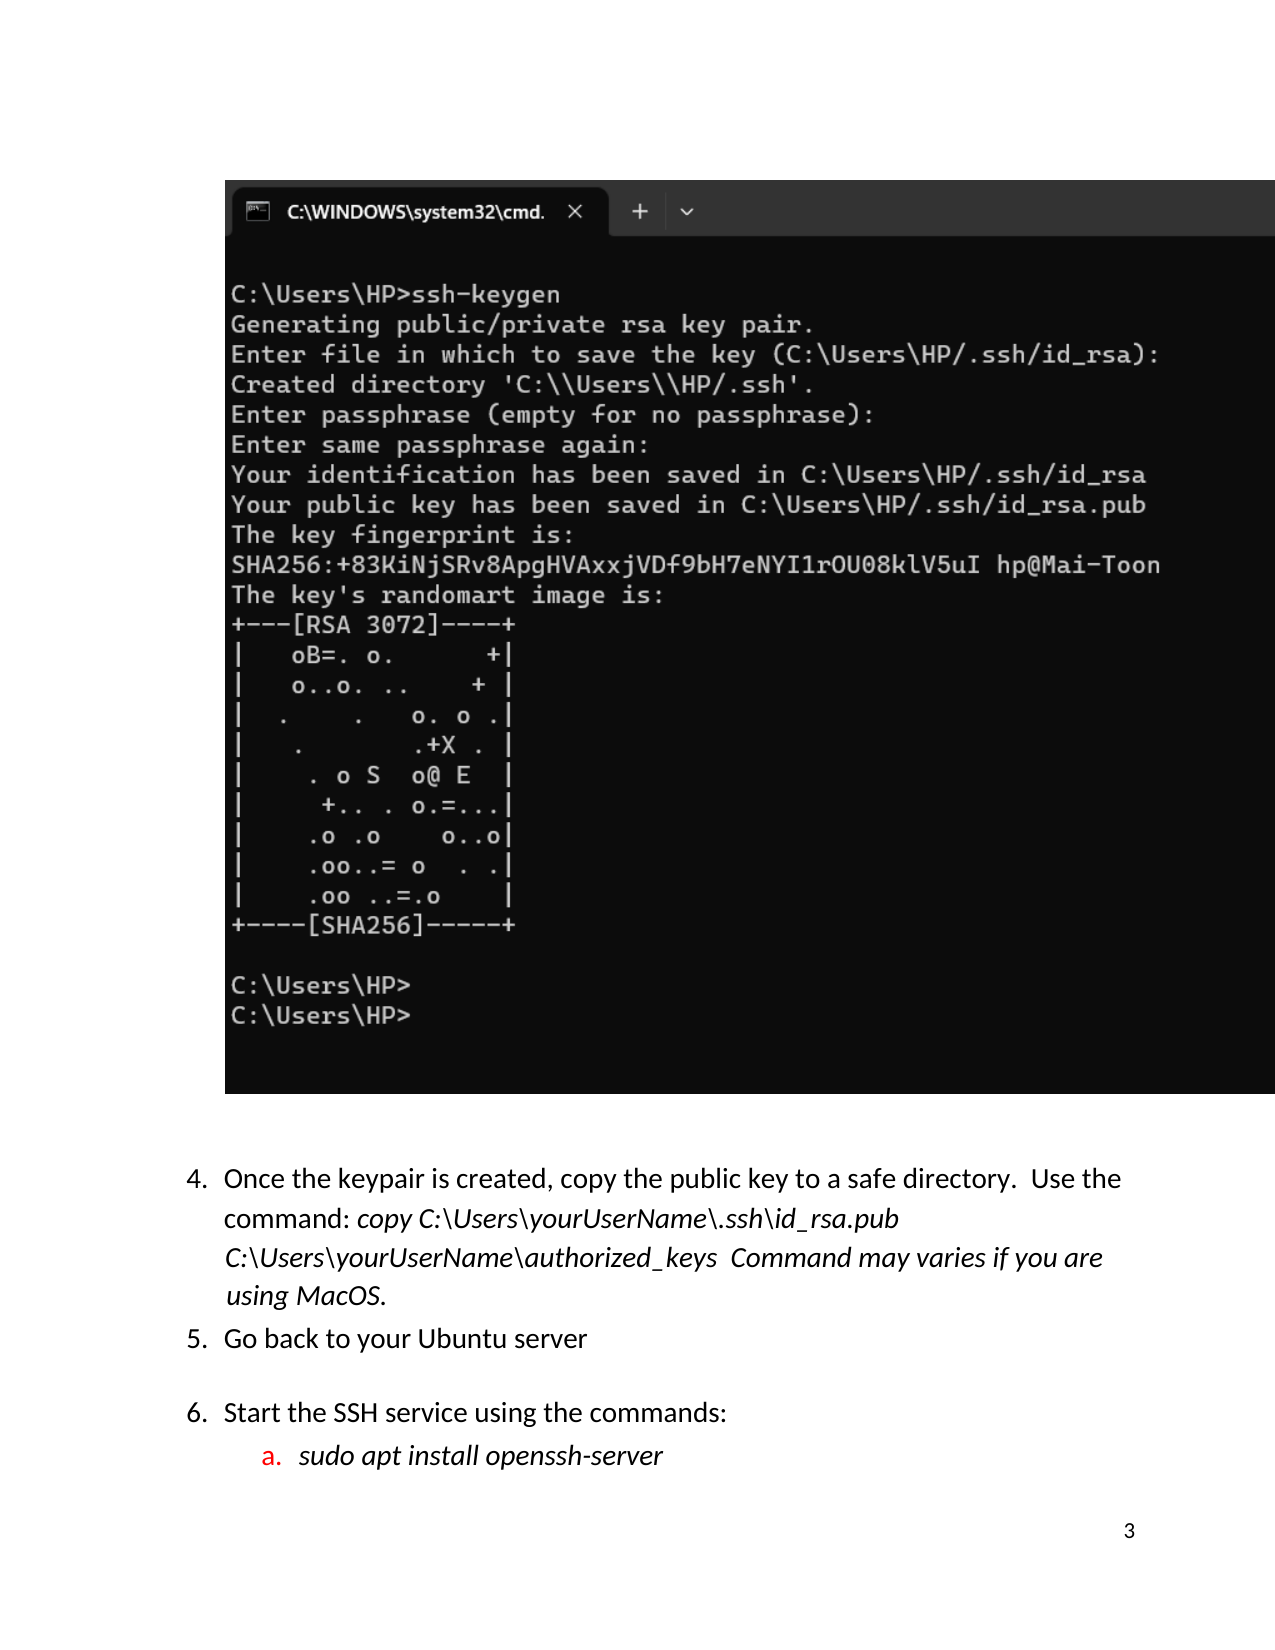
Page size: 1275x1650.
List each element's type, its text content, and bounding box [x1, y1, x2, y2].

list Once the keypair is created, copy the public key to a safe directory. Use the command: copy C:\Users\yourUserName\.ssh\id_rsa.pub [186, 1161, 1136, 1235]
list Go back to your Ubuntu server [186, 1320, 1136, 1356]
list sudo apt install openssh-server [261, 1437, 1158, 1472]
picture [225, 180, 1275, 1094]
list Start the SSH service using the commands: [186, 1394, 1136, 1429]
text C:\Users\yourUserName\authorized_keys Command may varies if you are using MacOS. [225, 1239, 1158, 1313]
